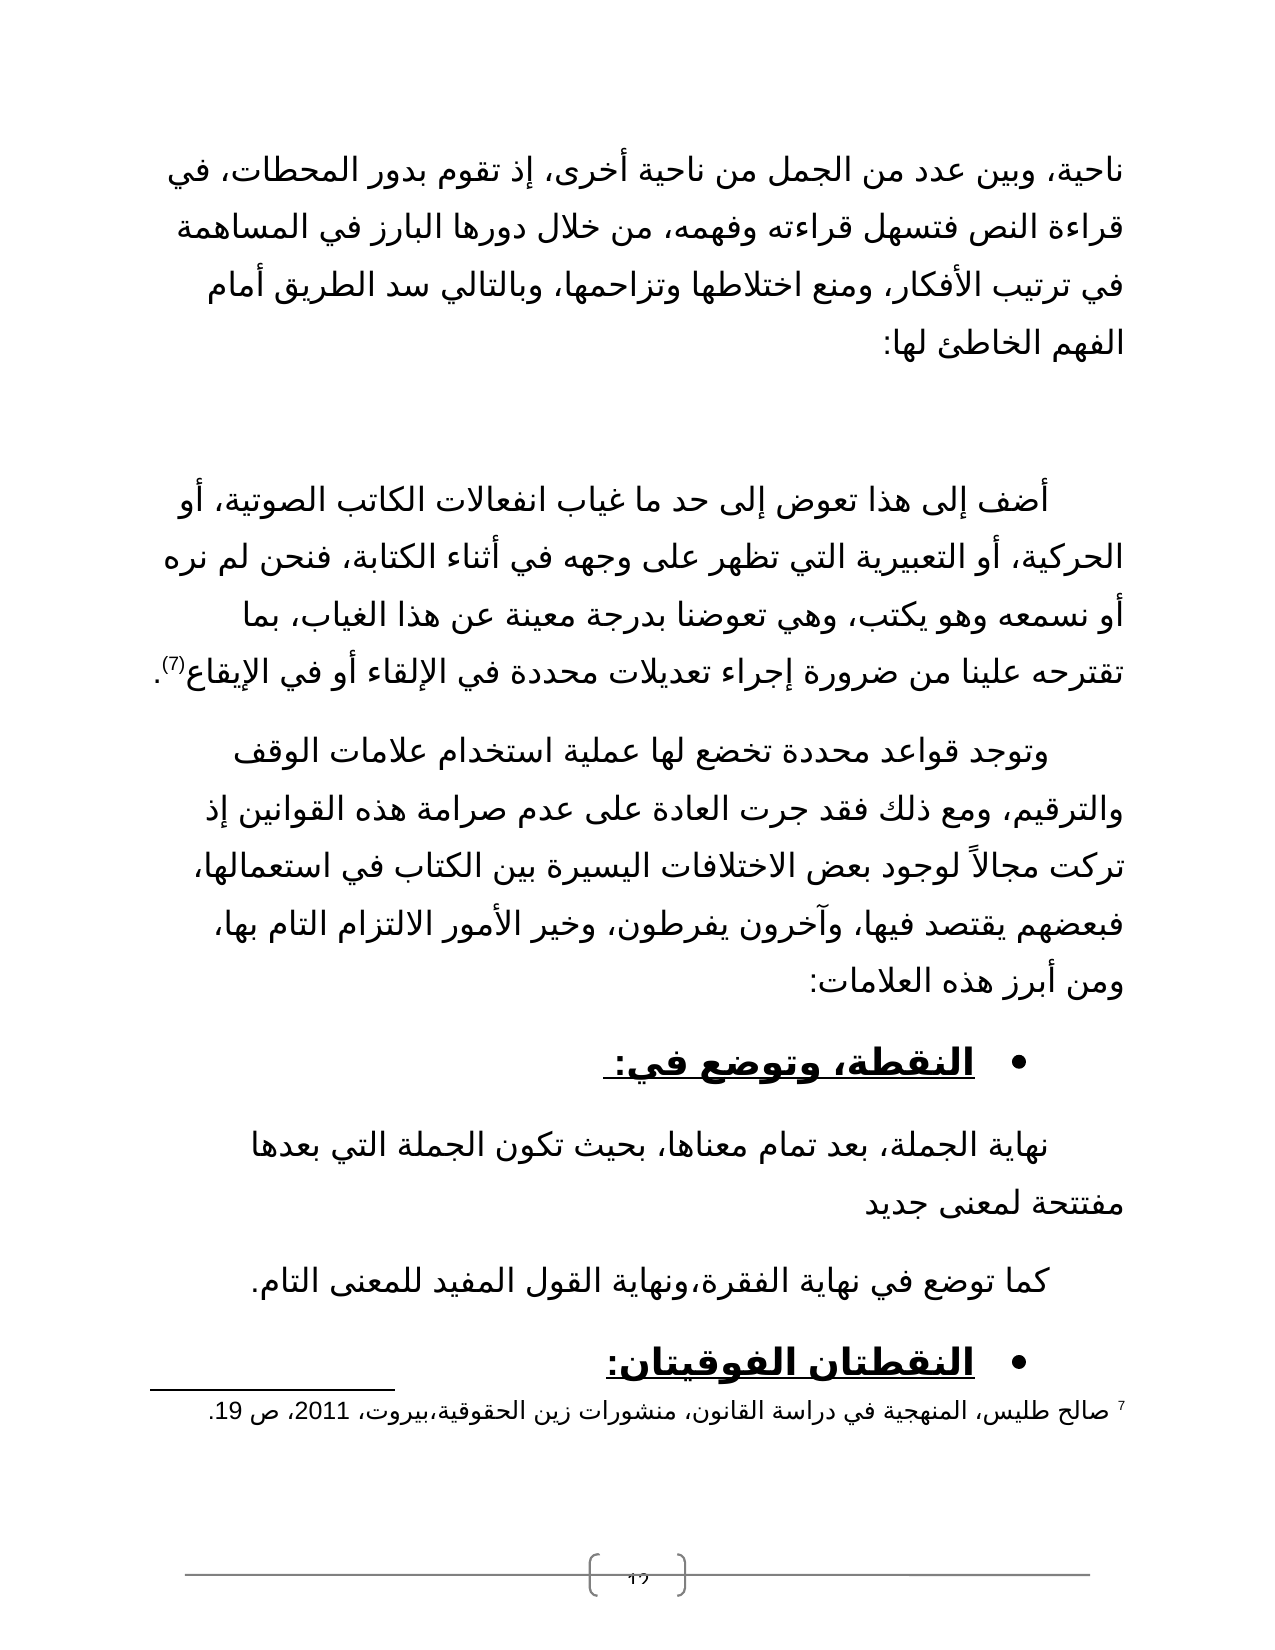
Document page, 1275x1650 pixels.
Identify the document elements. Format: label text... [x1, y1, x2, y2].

text نهاية الجملة، بعد تمام معناها، بحيث تكون الجملة التي بعدها مفتتحة لمعنى جديد [150, 1125, 1125, 1221]
list النقطة، وتوضع في: [150, 1040, 1012, 1083]
text كما توضع في نهاية الفقرة،ونهاية القول المفيد للمعنى التام. [150, 1261, 1125, 1300]
text أضف إلى هذا تعوض إلى حد ما غياب انفعالات الكاتب الصوتية، أو الحركية، أو التعبيرية التي تظهر على وجهه في أثناء الكتابة، فنحن لم نره أو نسمعه وهو يكتب، وهي تعوضنا بدرجة معينة عن هذا الغياب، بما تقترحه علينا من ضرورة إجراء تعديلات محددة في الإلقاء أو في الإيقاع(). [150, 480, 1125, 691]
list النقطتان الفوقيتان: [150, 1340, 1012, 1383]
text وتوجد قواعد محددة تخضع لها عملية استخدام علامات الوقف والترقيم، ومع ذلك فقد جرت العادة على عدم صرامة هذه القوانين إذ تركت مجالاً لوجود بعض الاختلافات اليسيرة بين الكتاب في استعمالها، فبعضهم يقتصد فيها، وآخرون يفرطون، وخير الأمور الالتزام التام بها، ومن أبرز هذه العلامات: [150, 731, 1125, 1000]
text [150, 150, 1125, 361]
